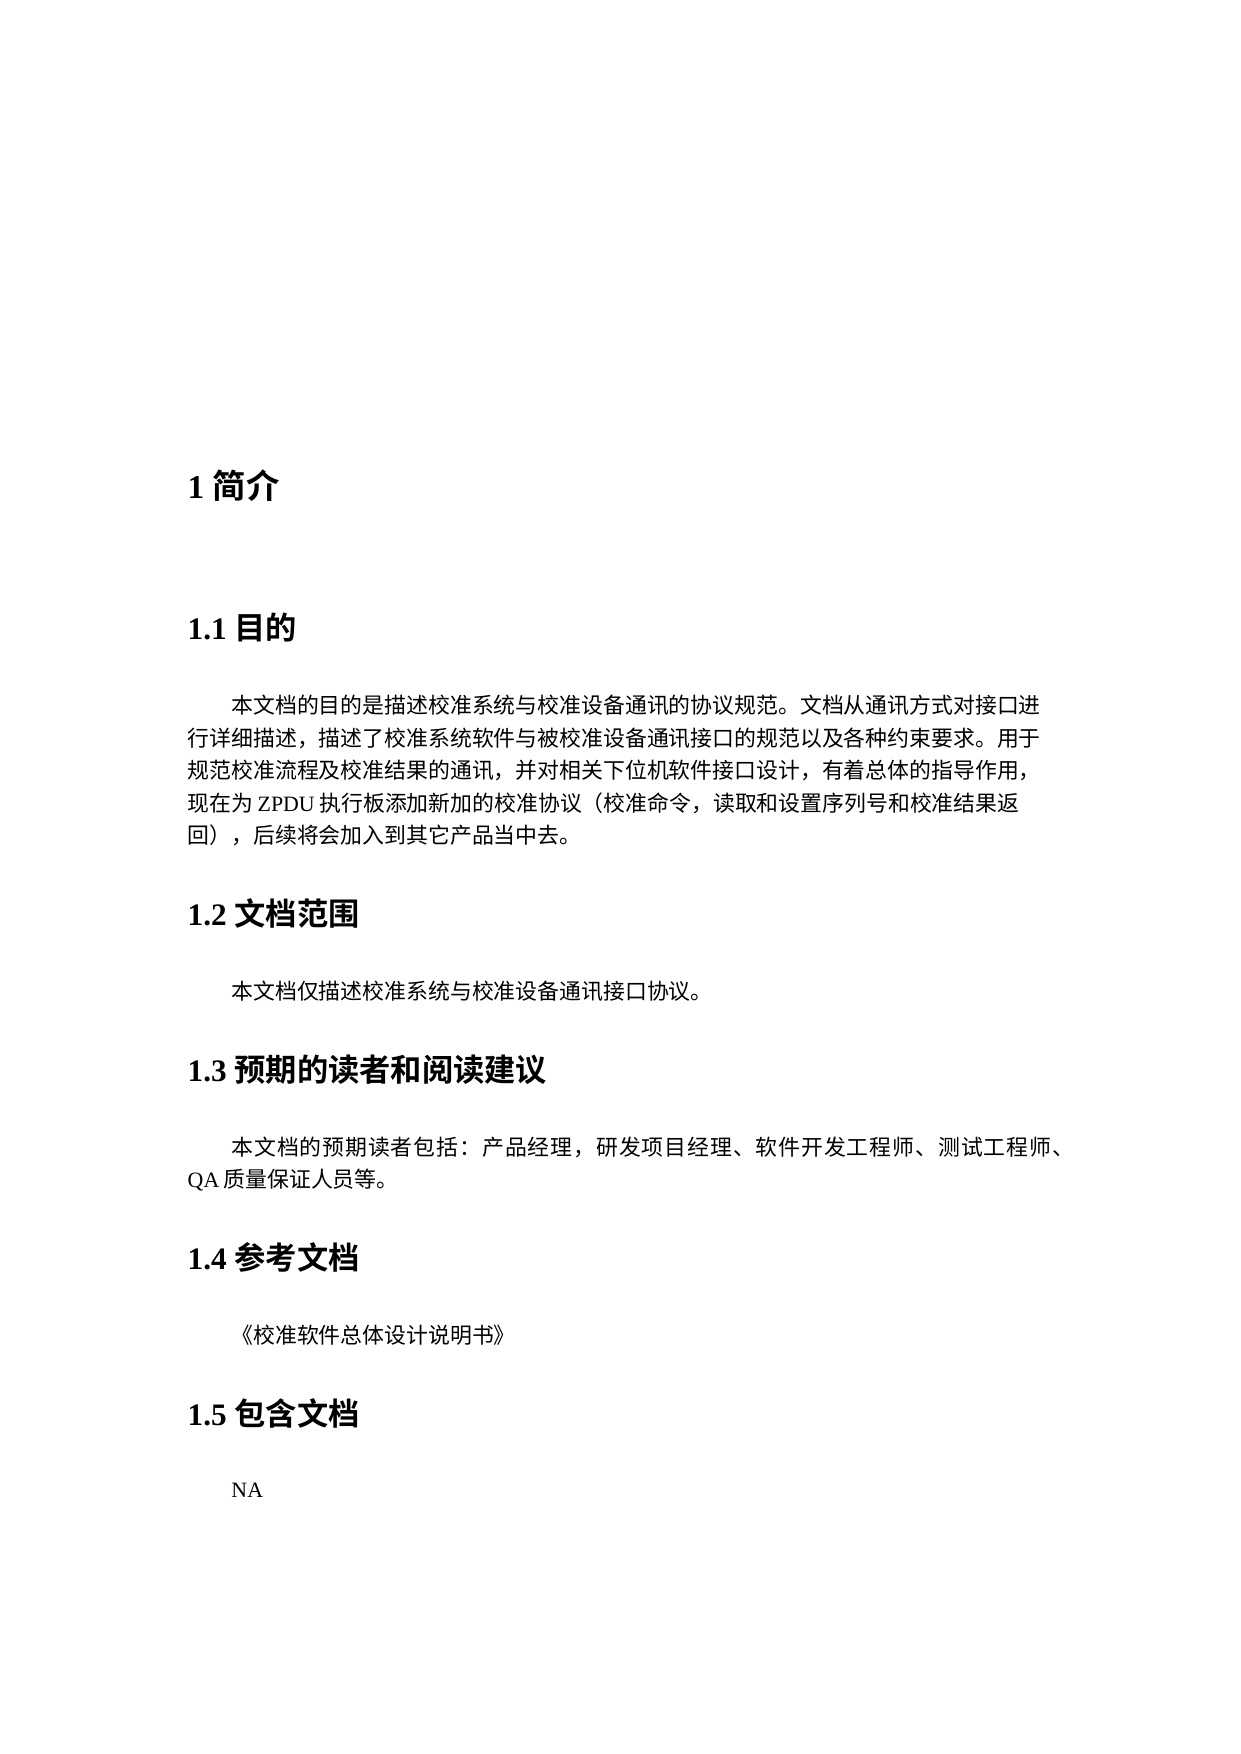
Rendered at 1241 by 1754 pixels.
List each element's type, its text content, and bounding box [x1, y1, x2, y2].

subtitle 目的 [187, 593, 1053, 658]
text 本文档的目的是描述校准系统与校准设备通讯的协议规范。文档从通讯方式对接口进行详细描述，描述了校准系统软件与被校准设备通讯接口的规范以及各种约束要求。用于规范校准流程及校准结果的通讯，并对相关下位机软件接口设计，有着总体的指导作用，现在为ZPDU执行板添加新加的校准协议（校准命令，读取和设置序列号和校准结果返回），后续将会加入到其它产品当中去。 [187, 688, 1053, 850]
text 本文档仅描述校准系统与校准设备通讯接口协议。 [187, 973, 1053, 1006]
subtitle 文档范围 [187, 879, 1053, 944]
text NA [187, 1473, 1053, 1506]
subtitle 预期的读者和阅读建议 [187, 1035, 1053, 1100]
subtitle 简介 [187, 451, 1053, 516]
subtitle 参考文档 [187, 1223, 1053, 1288]
text 《校准软件总体设计说明书》 [187, 1318, 1053, 1350]
text 本文档的预期读者包括：产品经理，研发项目经理、软件开发工程师、测试工程师、QA 质量保证人员等。 [187, 1129, 1053, 1194]
subtitle 包含文档 [187, 1379, 1053, 1444]
